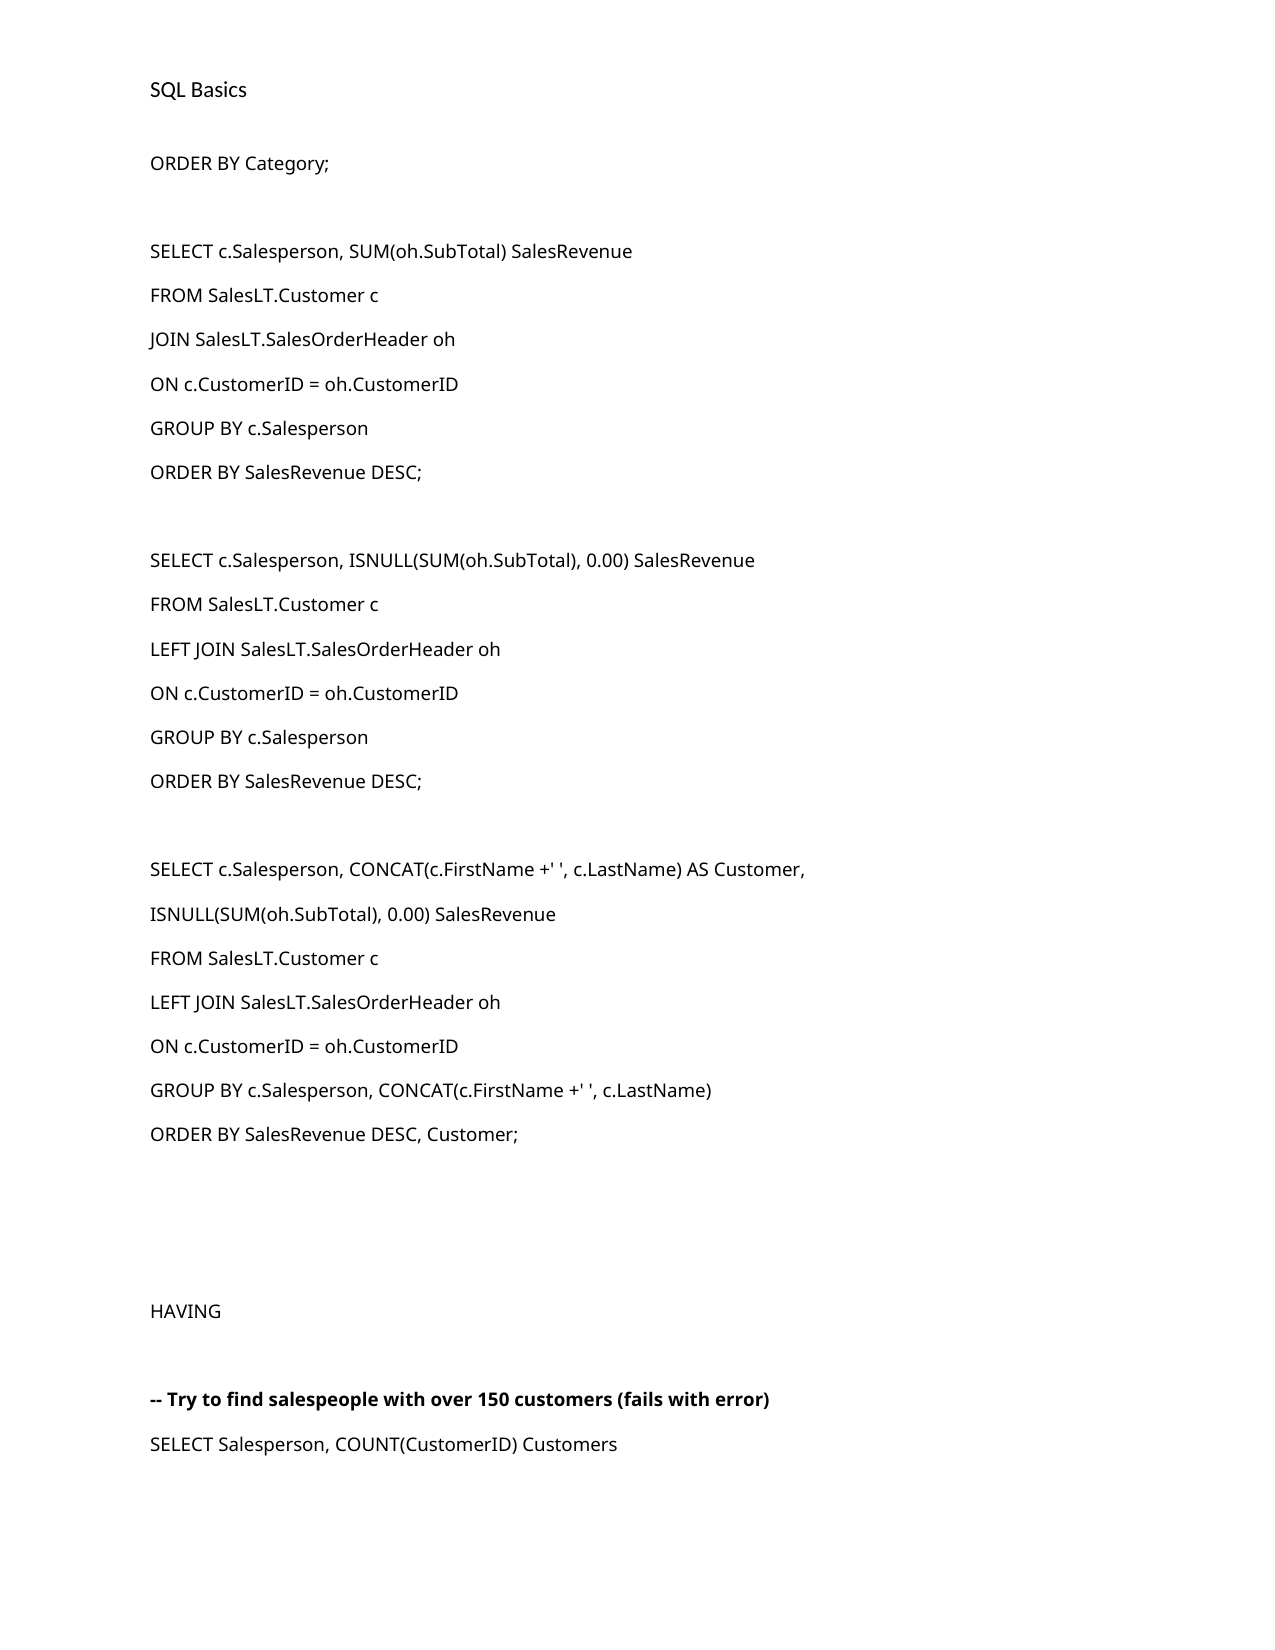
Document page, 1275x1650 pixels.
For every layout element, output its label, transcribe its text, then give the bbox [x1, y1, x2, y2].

text ISNULL(SUM(oh.SubTotal), 0.00) SalesRevenue [150, 901, 1125, 926]
text ON c.CustomerID = oh.CustomerID [150, 1033, 1125, 1059]
text SELECT c.Salesperson, ISNULL(SUM(oh.SubTotal), 0.00) SalesRevenue [150, 547, 1125, 573]
text ORDER BY SalesRevenue DESC, Customer; [150, 1122, 1125, 1147]
text GROUP BY c.Salesperson [150, 415, 1125, 441]
text LEFT JOIN SalesLT.SalesOrderHeader oh [150, 989, 1125, 1015]
text GROUP BY c.Salesperson, CONCAT(c.FirstName +' ', c.LastName) [150, 1077, 1125, 1103]
text ON c.CustomerID = oh.CustomerID [150, 680, 1125, 706]
text ORDER BY Category; [150, 150, 1125, 176]
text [150, 1431, 1125, 1456]
text JOIN SalesLT.SalesOrderHeader oh [150, 327, 1125, 352]
text SELECT c.Salesperson, CONCAT(c.FirstName +' ', c.LastName) AS Customer, [150, 857, 1125, 882]
text FROM SalesLT.Customer c [150, 945, 1125, 971]
text GROUP BY c.Salesperson [150, 724, 1125, 750]
text LEFT JOIN SalesLT.SalesOrderHeader oh [150, 636, 1125, 661]
text FROM SalesLT.Customer c [150, 592, 1125, 617]
text ORDER BY SalesRevenue DESC; [150, 459, 1125, 485]
text ORDER BY SalesRevenue DESC; [150, 768, 1125, 794]
text ON c.CustomerID = oh.CustomerID [150, 371, 1125, 396]
text -- Try to find salespeople with over 150 customers (fails with error) [150, 1387, 1125, 1412]
text HAVING [150, 1298, 1125, 1324]
text FROM SalesLT.Customer c [150, 282, 1125, 308]
text SELECT c.Salesperson, SUM(oh.SubTotal) SalesRevenue [150, 238, 1125, 264]
